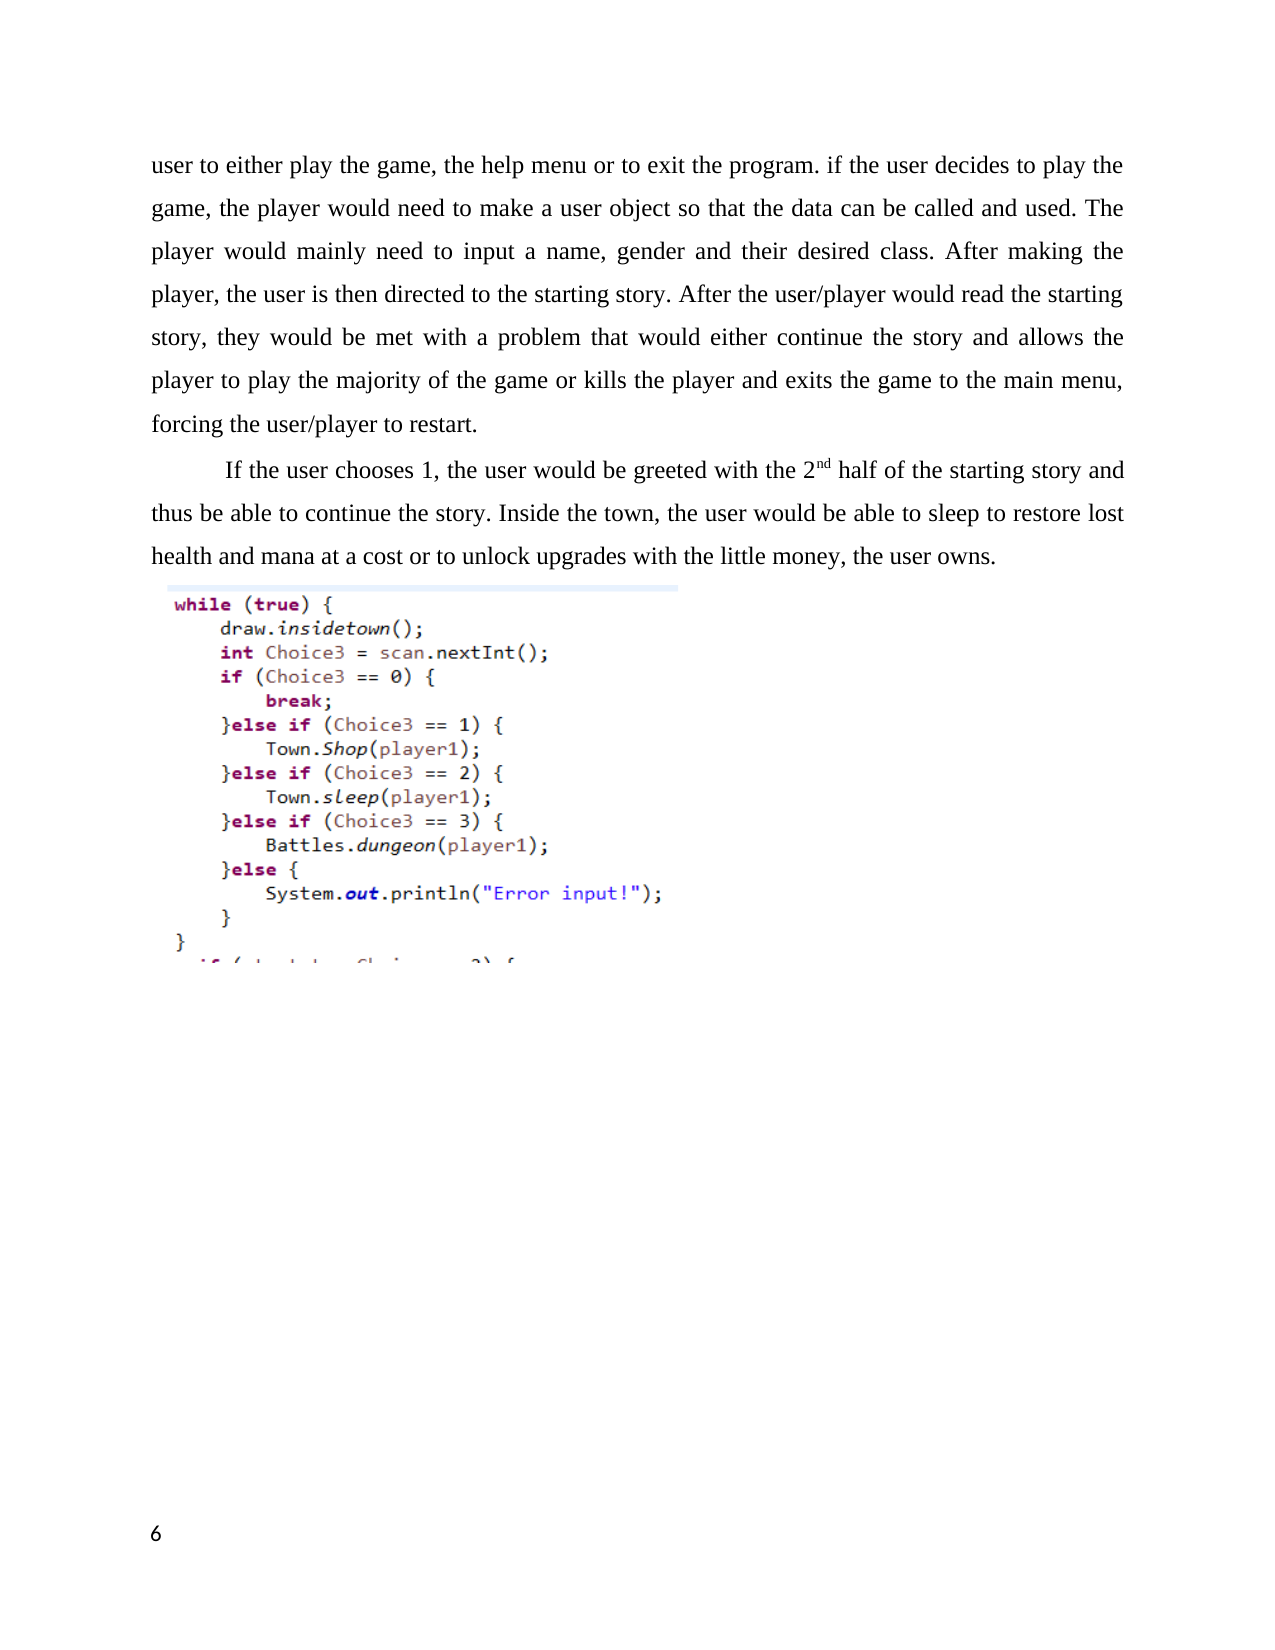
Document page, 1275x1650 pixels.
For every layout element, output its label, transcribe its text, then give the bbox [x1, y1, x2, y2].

text If the user chooses 1, the user would be greeted with the 2nd half of the starting story and thus be able to continue the story. Inside the town, the user would be able to sleep to restore lost health and mana at a cost or to unlock upgrades with the little money, the user owns. [151, 455, 1125, 570]
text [151, 150, 1125, 437]
picture [167, 585, 679, 963]
